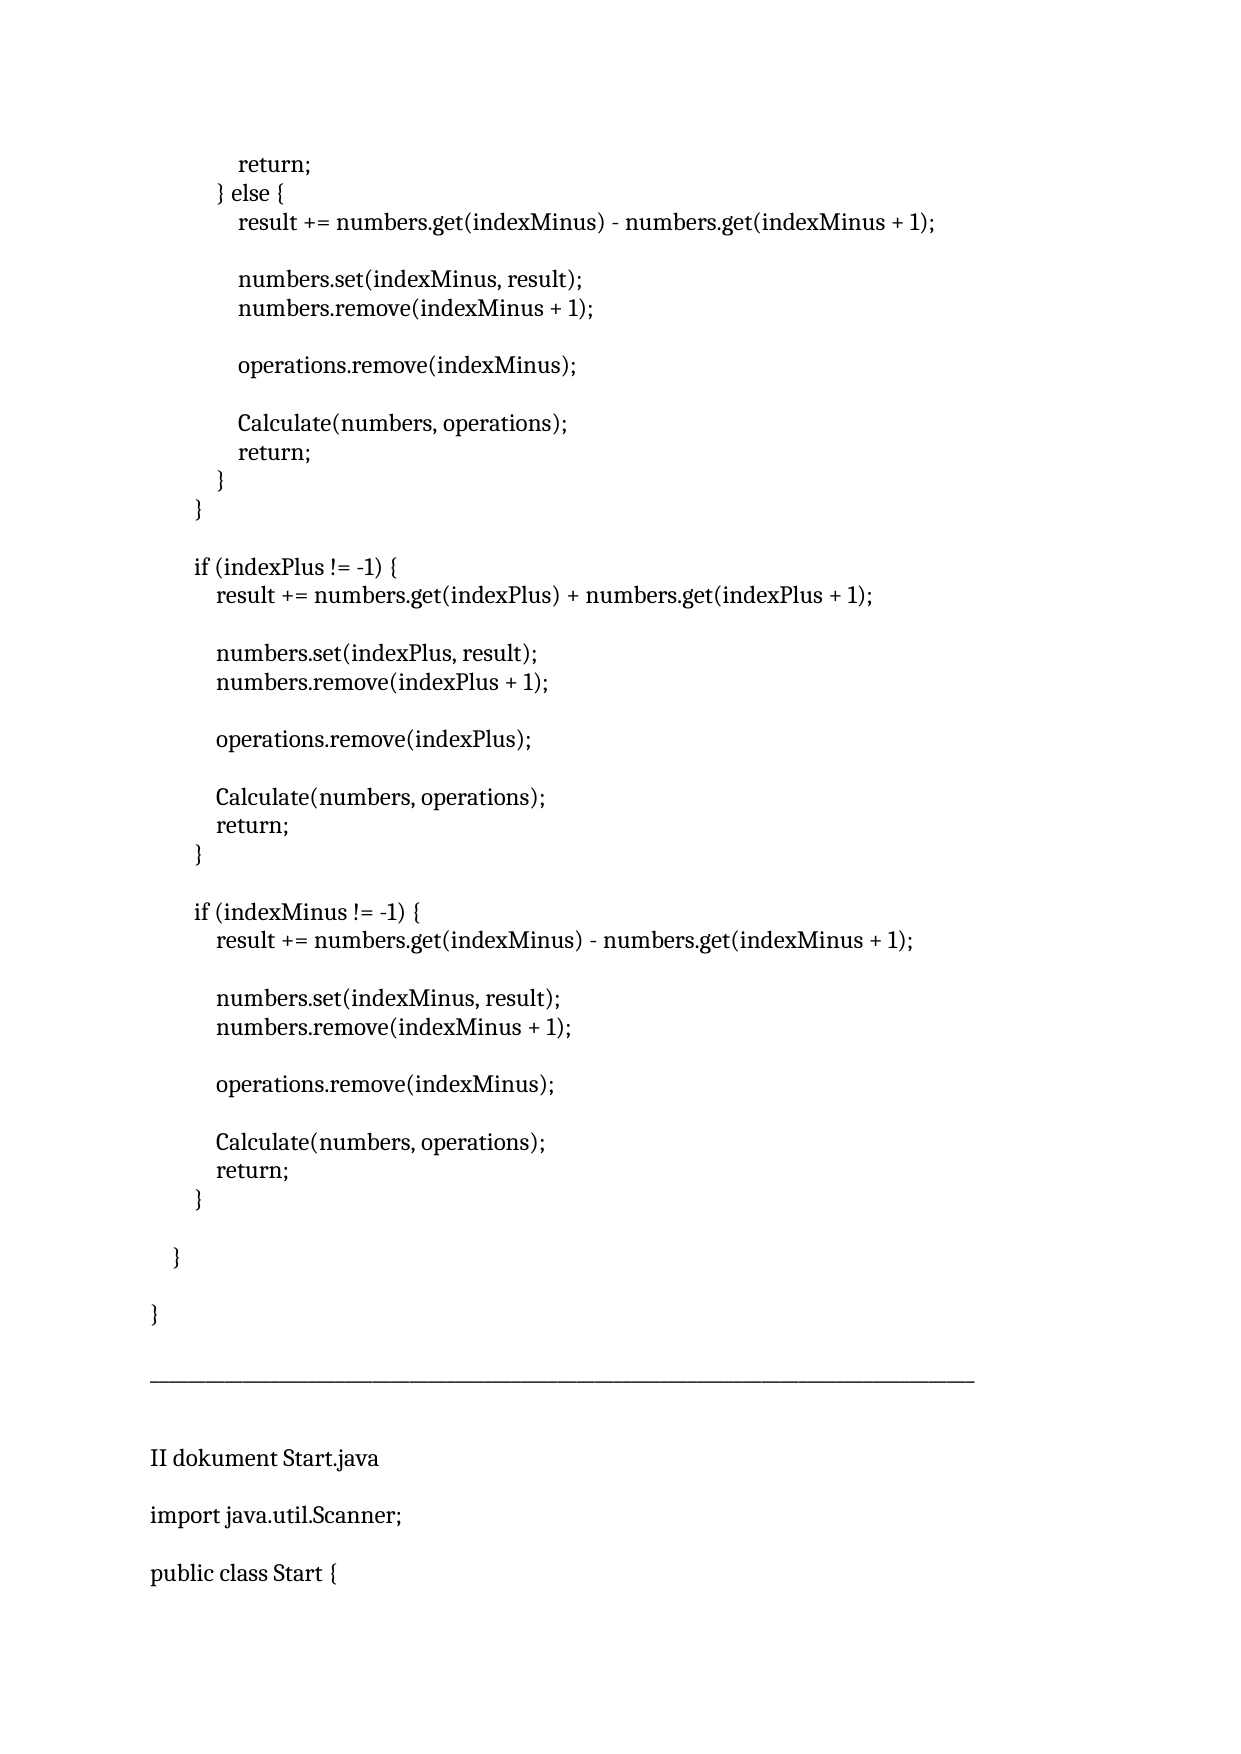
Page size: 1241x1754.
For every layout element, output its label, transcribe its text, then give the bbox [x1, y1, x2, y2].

text if (indexMinus != -1) { [150, 897, 1090, 926]
text } else { [150, 179, 1090, 207]
text numbers.set(indexMinus, result); [150, 265, 1090, 294]
text import java.util.Scanner; [150, 1501, 1090, 1530]
text numbers.remove(indexMinus + 1); [150, 1012, 1090, 1041]
text } [150, 495, 1090, 524]
text } [150, 466, 1090, 495]
text return; [150, 811, 1090, 840]
text Calculate(numbers, operations); [150, 782, 1090, 811]
text public class Start { [150, 1559, 1090, 1587]
text operations.remove(indexMinus); [150, 351, 1090, 380]
text numbers.set(indexMinus, result); [150, 984, 1090, 1012]
text result += numbers.get(indexPlus) + numbers.get(indexPlus + 1); [150, 581, 1090, 610]
text _________________________________________________________________________________________ [150, 1357, 1090, 1386]
text numbers.remove(indexMinus + 1); [150, 294, 1090, 322]
text Calculate(numbers, operations); [150, 409, 1090, 437]
text if (indexPlus != -1) { [150, 552, 1090, 581]
text numbers.set(indexPlus, result); [150, 639, 1090, 667]
text return; [150, 150, 1090, 179]
text II dokument Start.java [150, 1444, 1090, 1472]
text Calculate(numbers, operations); [150, 1127, 1090, 1156]
text } [150, 1242, 1090, 1271]
text return; [150, 437, 1090, 466]
text result += numbers.get(indexMinus) - numbers.get(indexMinus + 1); [150, 926, 1090, 955]
text } [150, 1300, 1090, 1329]
text numbers.remove(indexPlus + 1); [150, 667, 1090, 696]
text operations.remove(indexPlus); [150, 725, 1090, 754]
text return; [150, 1156, 1090, 1185]
text result += numbers.get(indexMinus) - numbers.get(indexMinus + 1); [150, 207, 1090, 236]
text operations.remove(indexMinus); [150, 1070, 1090, 1099]
text } [150, 1185, 1090, 1214]
text } [150, 840, 1090, 869]
